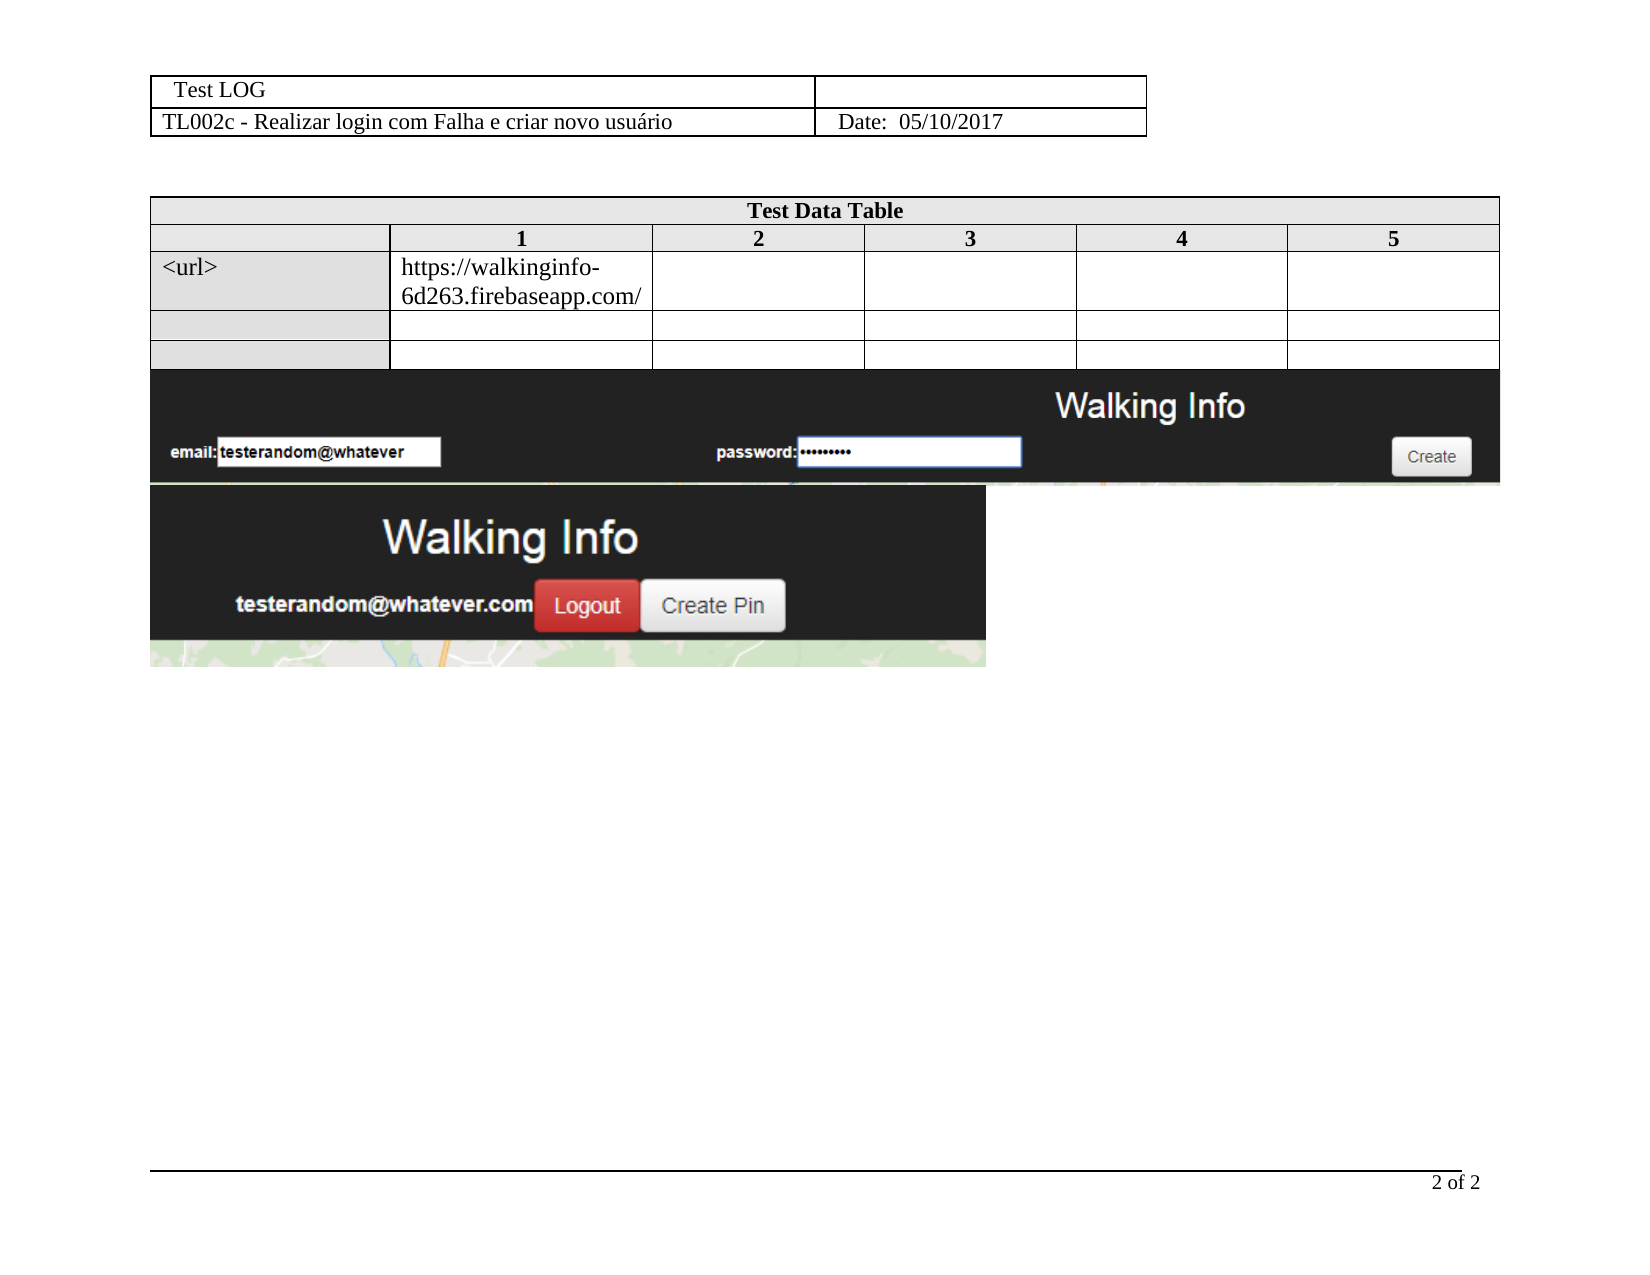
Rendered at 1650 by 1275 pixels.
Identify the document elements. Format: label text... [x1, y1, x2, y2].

table_cell [1077, 311, 1287, 339]
table_cell 5 [1288, 225, 1499, 251]
table_cell [391, 341, 652, 369]
table_cell [1077, 252, 1287, 310]
table_cell [865, 311, 1076, 339]
table_cell [391, 311, 652, 339]
table_cell [1288, 252, 1499, 310]
table_cell [865, 341, 1076, 369]
table_cell https://walkinginfo-6d263.firebaseapp.com/ [391, 252, 652, 310]
table_cell 2 [653, 225, 864, 251]
table_cell [653, 341, 864, 369]
table_cell [151, 225, 389, 251]
table_cell 1 [391, 225, 652, 251]
table_cell [1288, 311, 1499, 339]
table_cell [151, 311, 389, 339]
table_cell 4 [1077, 225, 1287, 251]
table_cell [653, 311, 864, 339]
table_cell [1288, 341, 1499, 369]
table_cell [653, 252, 864, 310]
table_cell [865, 252, 1076, 310]
table_cell 3 [865, 225, 1076, 251]
table_cell [1077, 341, 1287, 369]
table_header Test Data Table [151, 198, 1499, 224]
picture [150, 370, 1500, 667]
table_cell <url> [151, 252, 389, 310]
table_cell [151, 341, 389, 369]
